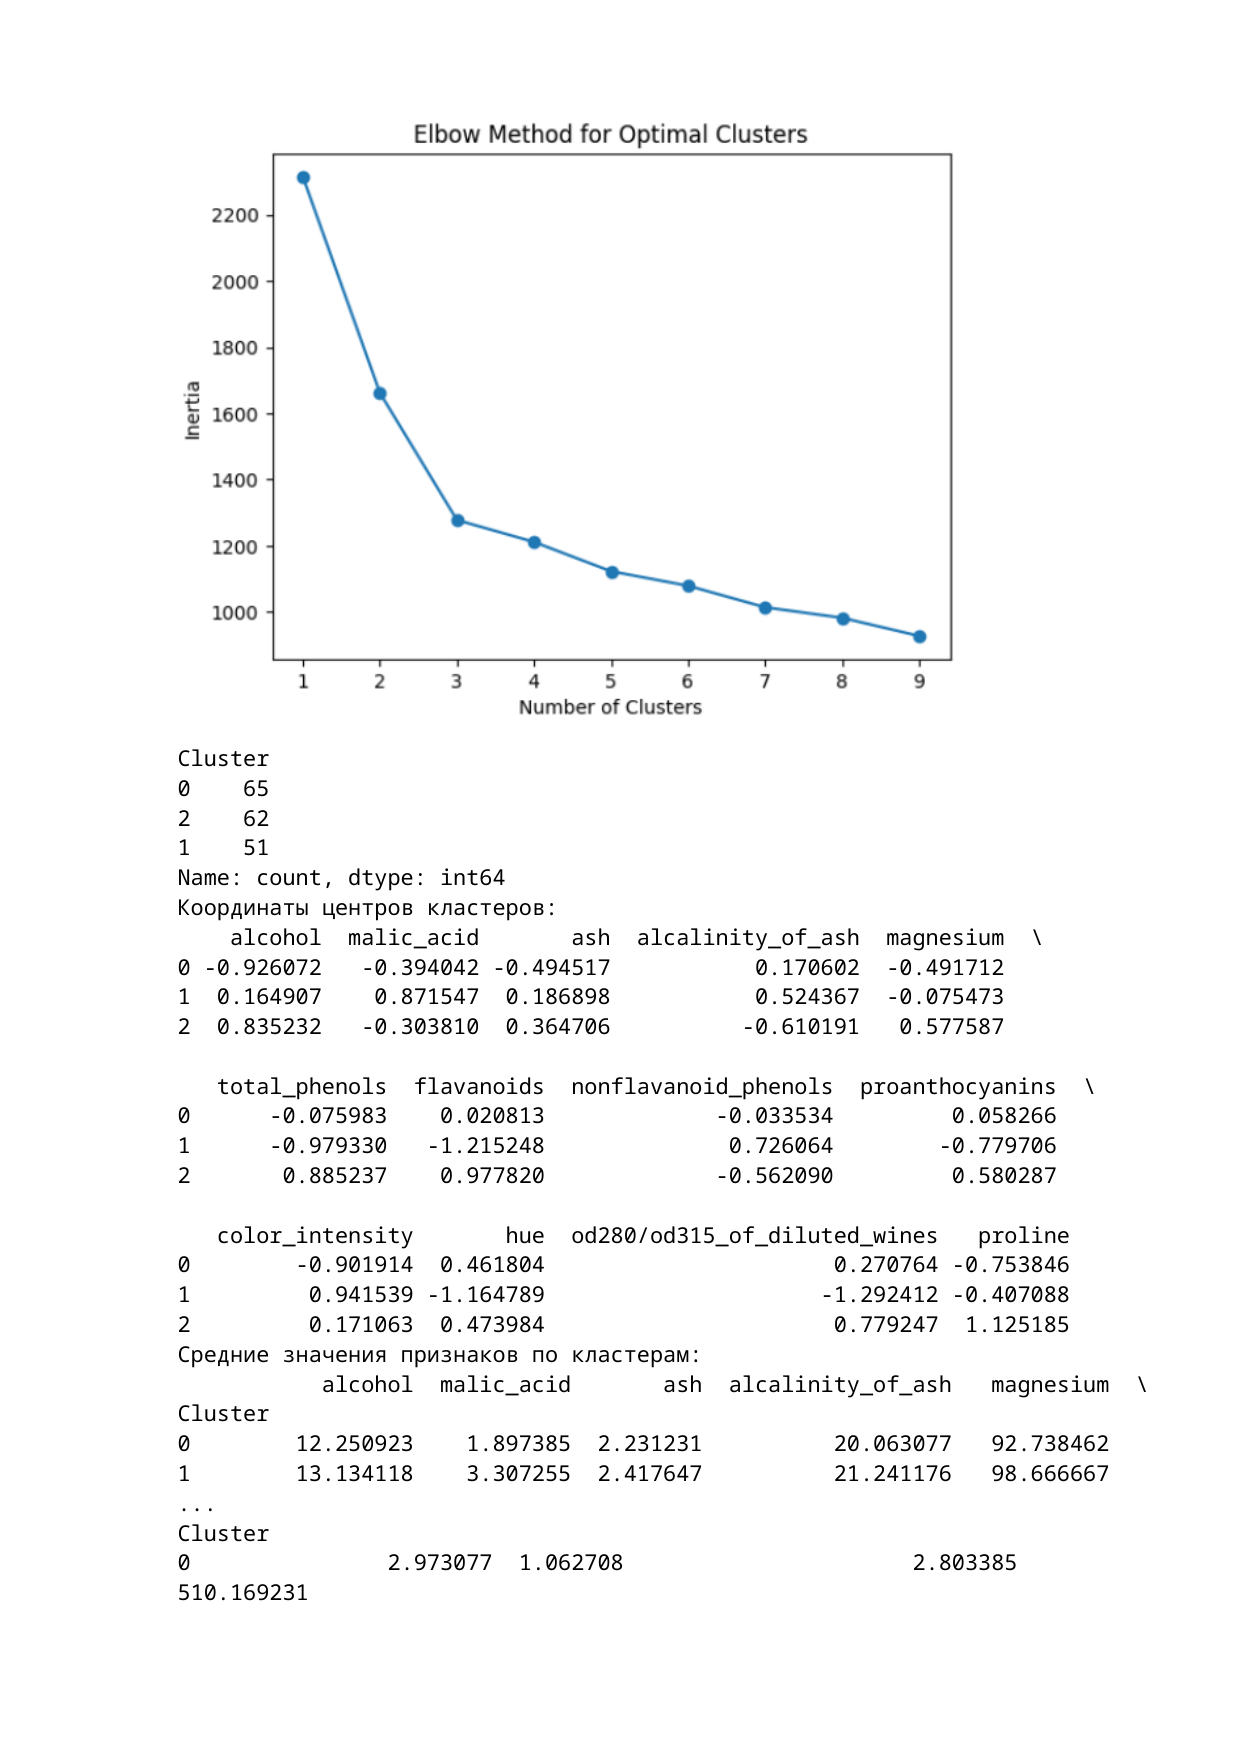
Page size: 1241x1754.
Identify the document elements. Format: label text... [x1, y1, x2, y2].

text 2 0.885237 0.977820 -0.562090 0.580287 [177, 1160, 1152, 1190]
text Cluster [177, 743, 1152, 773]
text total_phenols flavanoids nonflavanoid_phenols proanthocyanins \ [177, 1071, 1152, 1101]
text Cluster [177, 1518, 1152, 1547]
text 0 2.973077 1.062708 2.803385 510.169231 [177, 1547, 1152, 1607]
text color_intensity hue od280/od315_of_diluted_wines proline [177, 1220, 1152, 1249]
text ... [177, 1488, 1152, 1518]
text Координаты центров кластеров: [177, 892, 1152, 922]
text 0 -0.926072 -0.394042 -0.494517 0.170602 -0.491712 [177, 952, 1152, 981]
text 0 -0.901914 0.461804 0.270764 -0.753846 [177, 1249, 1152, 1279]
text 1 51 [177, 832, 1152, 862]
text 0 65 [177, 773, 1152, 803]
text 2 0.835232 -0.303810 0.364706 -0.610191 0.577587 [177, 1011, 1152, 1041]
text Средние значения признаков по кластерам: [177, 1339, 1152, 1369]
text alcohol malic_acid ash alcalinity_of_ash magnesium \ [177, 1369, 1152, 1398]
text 1 -0.979330 -1.215248 0.726064 -0.779706 [177, 1130, 1152, 1160]
text Name: count, dtype: int64 [177, 862, 1152, 892]
text 1 0.164907 0.871547 0.186898 0.524367 -0.075473 [177, 981, 1152, 1011]
text 0 -0.075983 0.020813 -0.033534 0.058266 [177, 1101, 1152, 1130]
text Cluster [177, 1398, 1152, 1428]
text 0 12.250923 1.897385 2.231231 20.063077 92.738462 [177, 1428, 1152, 1458]
text 1 0.941539 -1.164789 -1.292412 -0.407088 [177, 1279, 1152, 1309]
text alcohol malic_acid ash alcalinity_of_ash magnesium \ [177, 922, 1152, 952]
text 1 13.134118 3.307255 2.417647 21.241176 98.666667 [177, 1458, 1152, 1488]
text 2 0.171063 0.473984 0.779247 1.125185 [177, 1309, 1152, 1339]
text 2 62 [177, 803, 1152, 832]
picture [177, 118, 963, 724]
